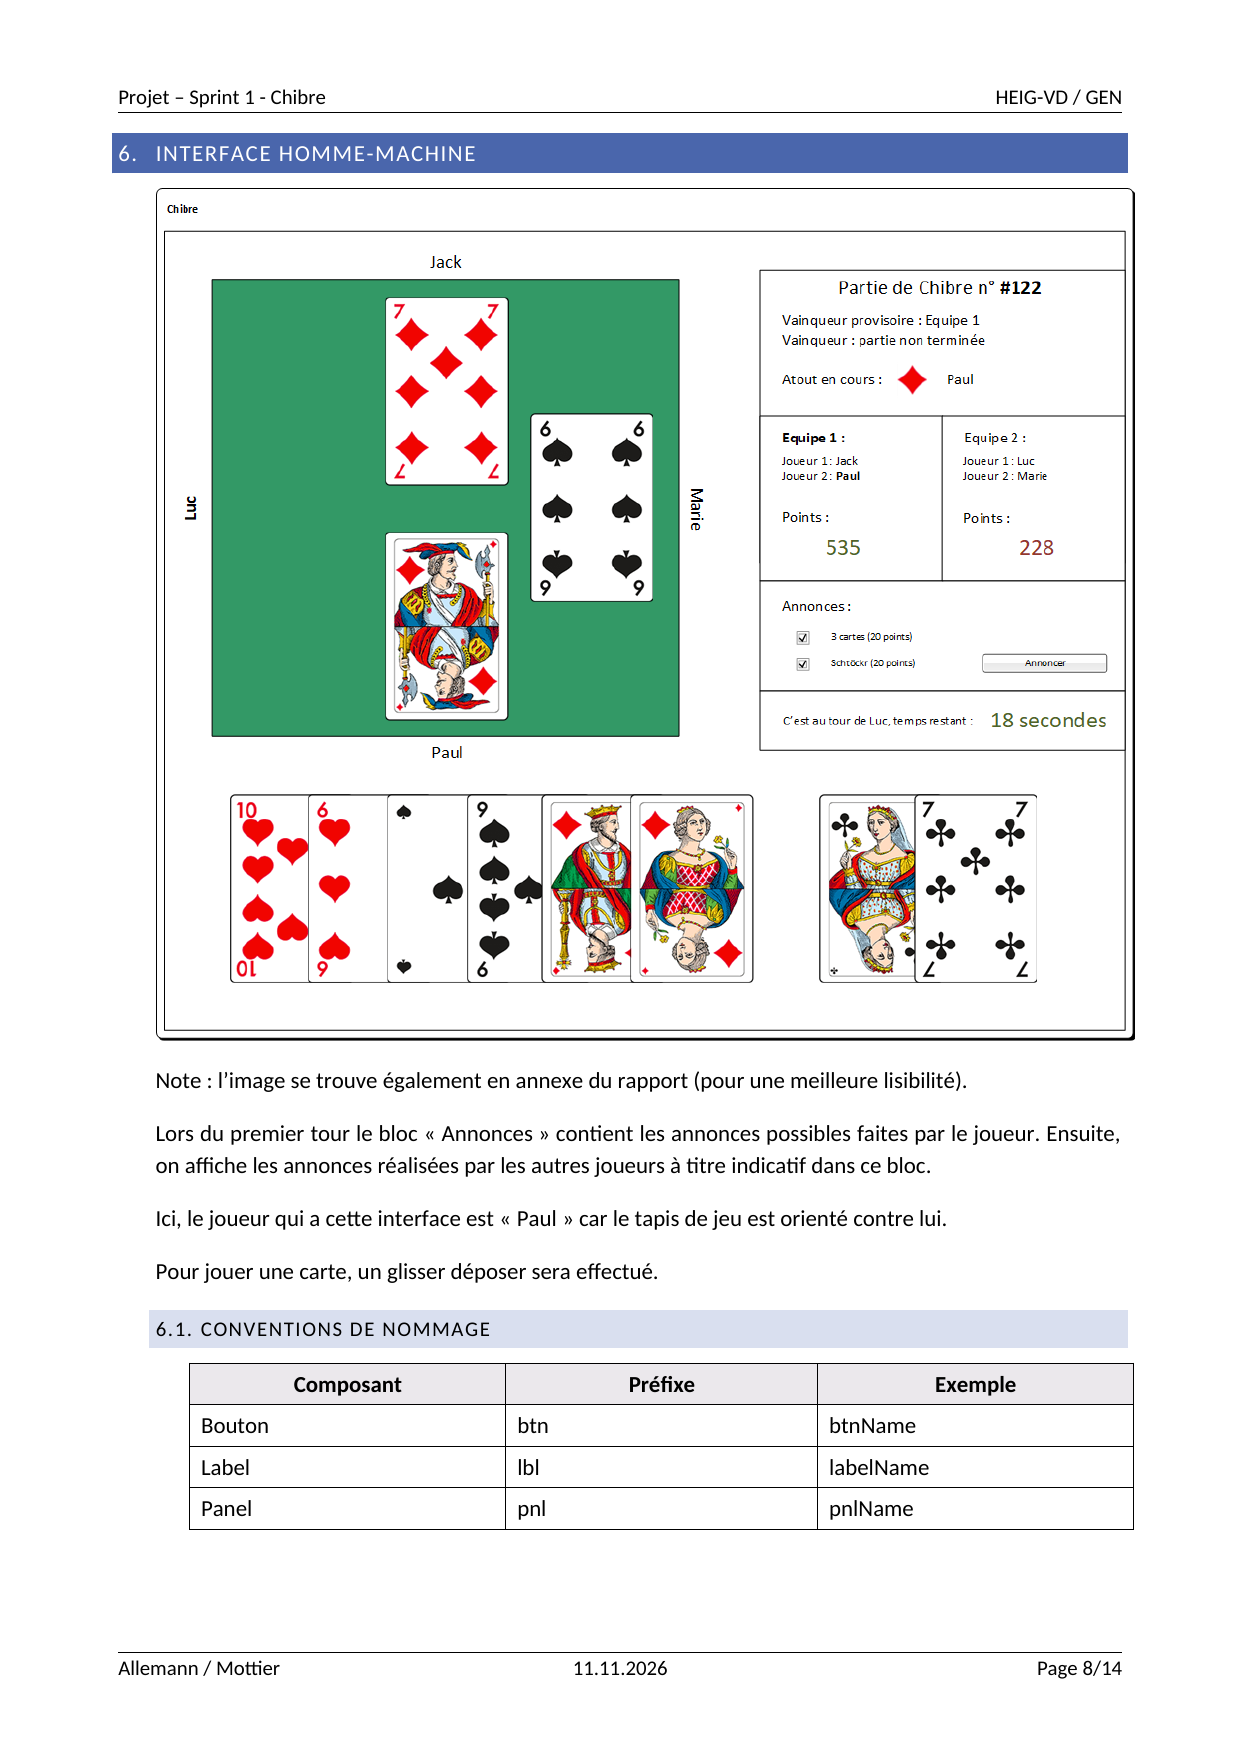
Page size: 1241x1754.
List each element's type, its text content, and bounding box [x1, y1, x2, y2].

table_cell Label [190, 1447, 505, 1487]
table_cell btnName [818, 1405, 1133, 1446]
table_cell Panel [190, 1488, 505, 1529]
subtitle Interface homme-machine [118, 139, 1122, 167]
text Pour jouer une carte, un glisser déposer sera effectué. [155, 1257, 1122, 1285]
subtitle Conventions de nommage [156, 1317, 1122, 1342]
table_header Composant [190, 1364, 505, 1404]
table_cell labelName [818, 1447, 1133, 1487]
table_cell pnl [506, 1488, 817, 1529]
table_header Préfixe [506, 1364, 817, 1404]
table_cell lbl [506, 1447, 817, 1487]
text Note : l’image se trouve également en annexe du rapport (pour une meilleure lisibilité). [155, 1066, 1122, 1094]
table_cell btn [506, 1405, 817, 1446]
text Ici, le joueur qui a cette interface est « Paul » car le tapis de jeu est orienté contre lui. [155, 1204, 1122, 1232]
text Lors du premier tour le bloc « Annonces » contient les annonces possibles faites par le joueur. Ensuite, on affiche les annonces réalisées par les autres joueurs à titre indicatif dans ce bloc. [155, 1119, 1122, 1179]
table_header Exemple [818, 1364, 1133, 1404]
picture [155, 188, 1135, 1041]
table_cell Bouton [190, 1405, 505, 1446]
table_cell pnlName [818, 1488, 1133, 1529]
